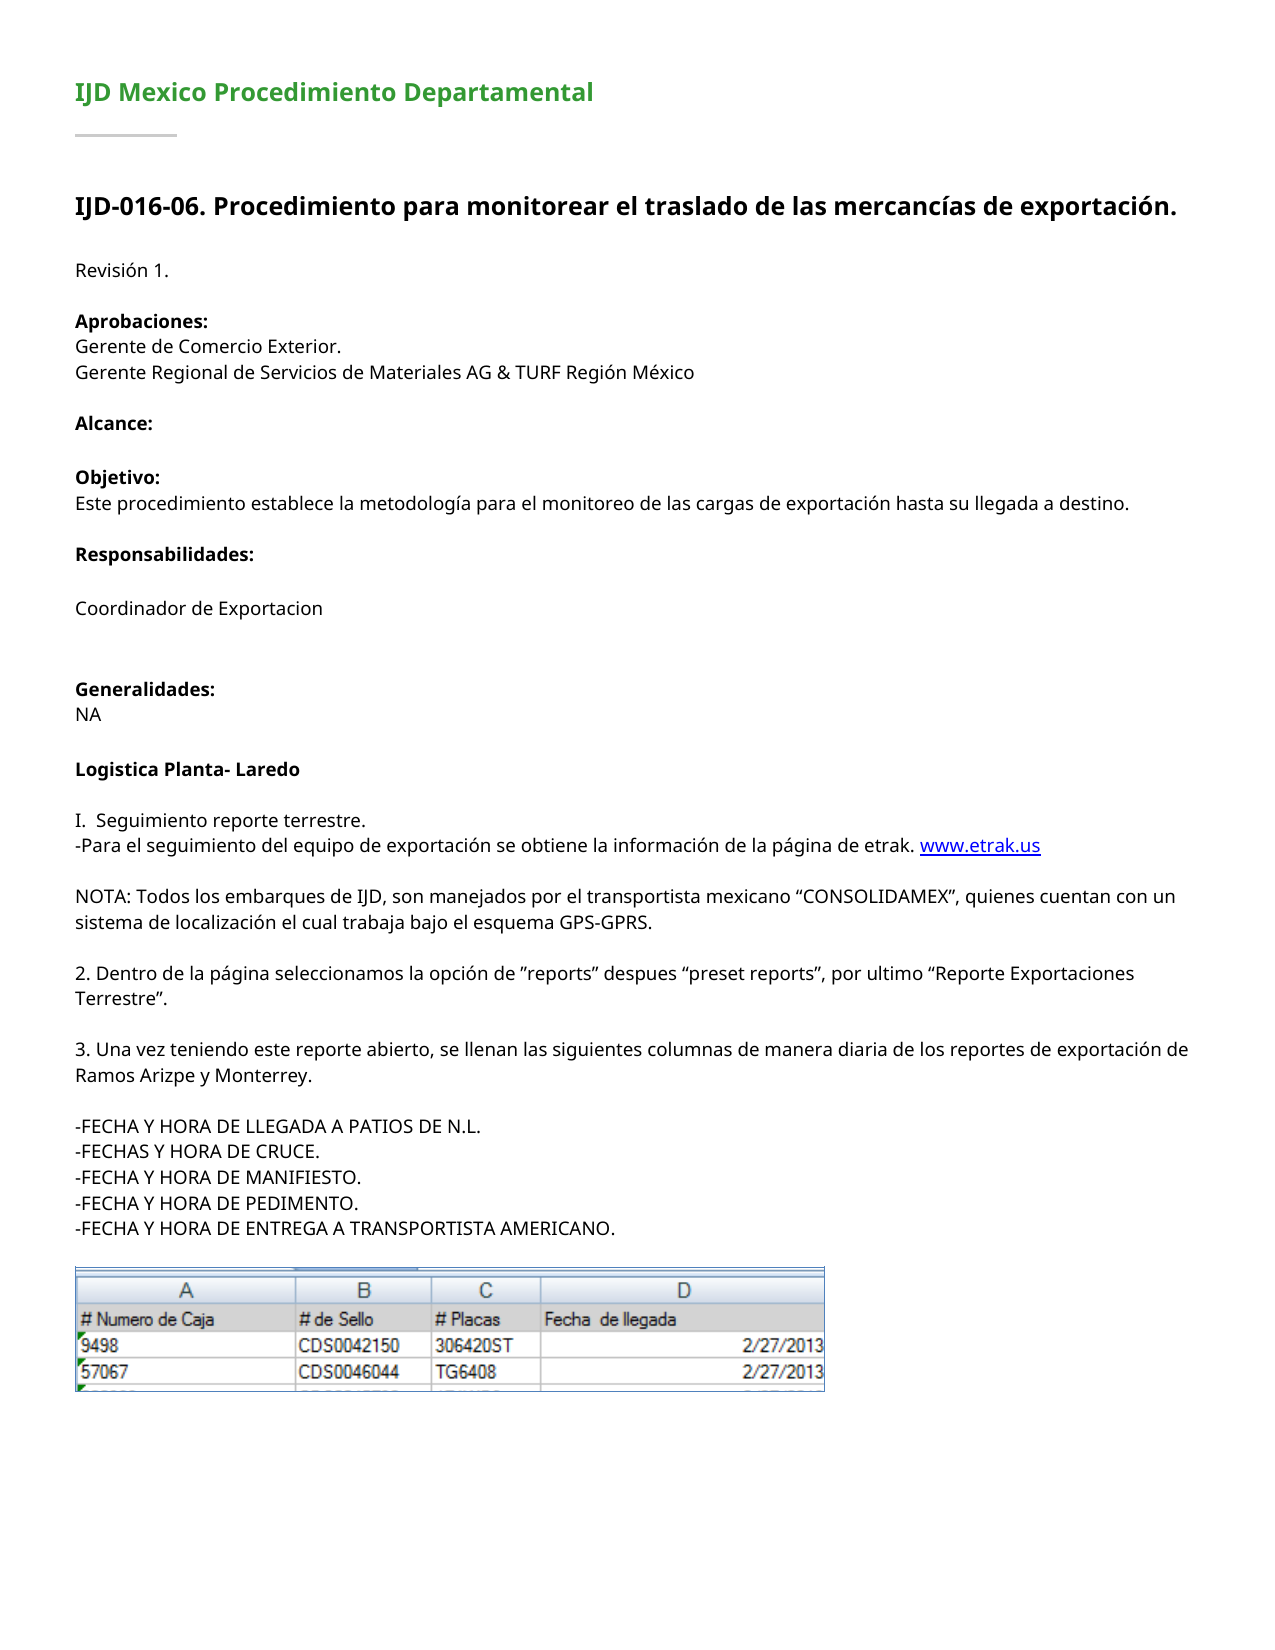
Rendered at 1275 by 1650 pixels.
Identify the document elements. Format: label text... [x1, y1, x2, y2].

text -FECHA Y HORA DE ENTREGA A TRANSPORTISTA AMERICANO. [75, 1215, 1200, 1241]
text -FECHAS Y HORA DE CRUCE. [75, 1139, 1200, 1164]
text IJD-016-06. Procedimiento para monitorear el traslado de las mercancías de exportación. [75, 189, 1200, 223]
text IJD Mexico Procedimiento Departamental [75, 75, 1200, 109]
text Revisión 1. Aprobaciones: Gerente de Comercio Exterior. Gerente Regional de Servicios de Materiales AG & TURF Región México Alcance: [75, 257, 1200, 464]
text NOTA: Todos los embarques de IJD, son manejados por el transportista mexicano “CONSOLIDAMEX”, quienes cuentan con un sistema de localización el cual trabaja bajo el esquema GPS-GPRS. [75, 884, 1200, 935]
text Objetivo: Este procedimiento establece la metodología para el monitoreo de las cargas de exportación hasta su llegada a destino. [75, 464, 1200, 515]
text Logistica Planta- Laredo [75, 756, 1200, 782]
text Coordinador de Exportacion [75, 596, 1200, 621]
text I. Seguimiento reporte terrestre. [75, 807, 1200, 833]
picture [76, 1268, 824, 1391]
text 2. Dentro de la página seleccionamos la opción de ”reports” despues “preset reports”, por ultimo “Reporte Exportaciones Terrestre”. [75, 960, 1200, 1011]
text -FECHA Y HORA DE LLEGADA A PATIOS DE N.L. [75, 1113, 1200, 1139]
text -FECHA Y HORA DE PEDIMENTO. [75, 1190, 1200, 1215]
text -Para el seguimiento del equipo de exportación se obtiene la información de la página de etrak. www.etrak.us [75, 833, 1200, 858]
text Responsabilidades: [75, 515, 1200, 566]
text Generalidades: NA [75, 650, 1200, 727]
text 3. Una vez teniendo este reporte abierto, se llenan las siguientes columnas de manera diaria de los reportes de exportación de Ramos Arizpe y Monterrey. [75, 1037, 1200, 1088]
text -FECHA Y HORA DE MANIFIESTO. [75, 1164, 1200, 1190]
